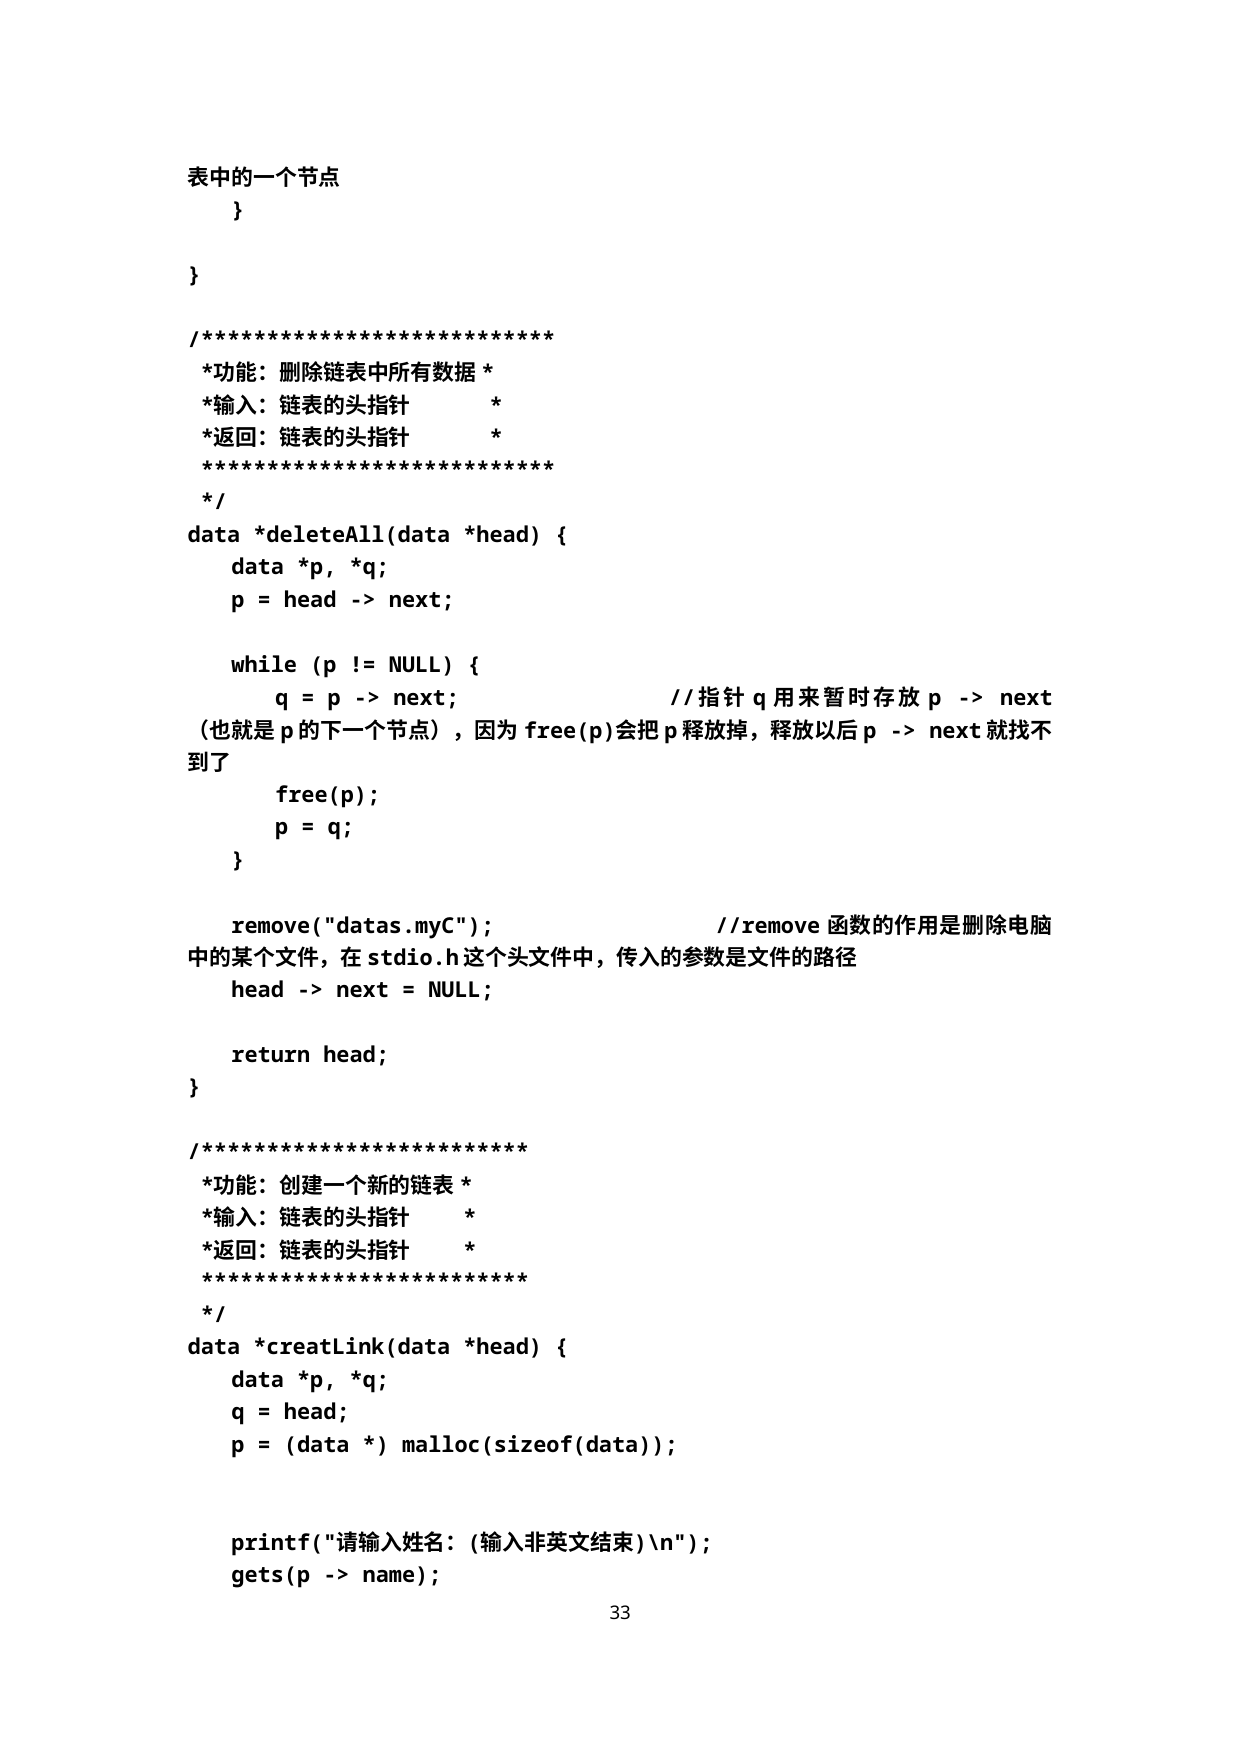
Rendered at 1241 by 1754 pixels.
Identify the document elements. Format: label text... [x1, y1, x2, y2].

text return head; [187, 1037, 1053, 1070]
text ************************* [187, 1265, 1053, 1297]
text head -> next = NULL; [187, 972, 1053, 1005]
text data *deleteAll(data *head) { [187, 517, 1053, 550]
text *输入：链表的头指针 * [187, 1200, 1053, 1232]
text *返回：链表的头指针 * [187, 1232, 1053, 1265]
text *输入：链表的头指针 * [187, 387, 1053, 420]
text p = head -> next; [187, 582, 1053, 615]
text remove("datas.myC"); //remove函数的作用是删除电脑中的某个文件，在stdio.h这个头文件中，传入的参数是文件的路径 [187, 907, 1053, 972]
text */ [187, 485, 1053, 517]
text *功能：删除链表中所有数据 * [187, 355, 1053, 387]
text free(p); [187, 777, 1053, 810]
text q = p -> next; //指针q用来暂时存放p -> next（也就是p的下一个节点），因为free(p)会把p释放掉，释放以后p -> next就找不到了 [187, 680, 1053, 777]
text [187, 160, 1053, 192]
text q = head; [187, 1395, 1053, 1427]
text /*************************** [187, 322, 1053, 355]
text while (p != NULL) { [187, 647, 1053, 680]
text data *p, *q; [187, 1362, 1053, 1395]
text data *p, *q; [187, 550, 1053, 582]
text p = (data *) malloc(sizeof(data)); [187, 1427, 1053, 1460]
text */ [187, 1297, 1053, 1330]
text } [187, 257, 1053, 290]
text } [187, 1070, 1053, 1102]
text data *creatLink(data *head) { [187, 1330, 1053, 1362]
text /************************* [187, 1135, 1053, 1167]
text p = q; [187, 810, 1053, 842]
text *返回：链表的头指针 * [187, 420, 1053, 452]
text printf("请输入姓名：(输入非英文结束)\n"); [187, 1525, 1053, 1557]
text *功能：创建一个新的链表 * [187, 1167, 1053, 1200]
text } [187, 842, 1053, 875]
text *************************** [187, 452, 1053, 485]
text gets(p -> name); [187, 1557, 1053, 1590]
text } [187, 192, 1053, 225]
